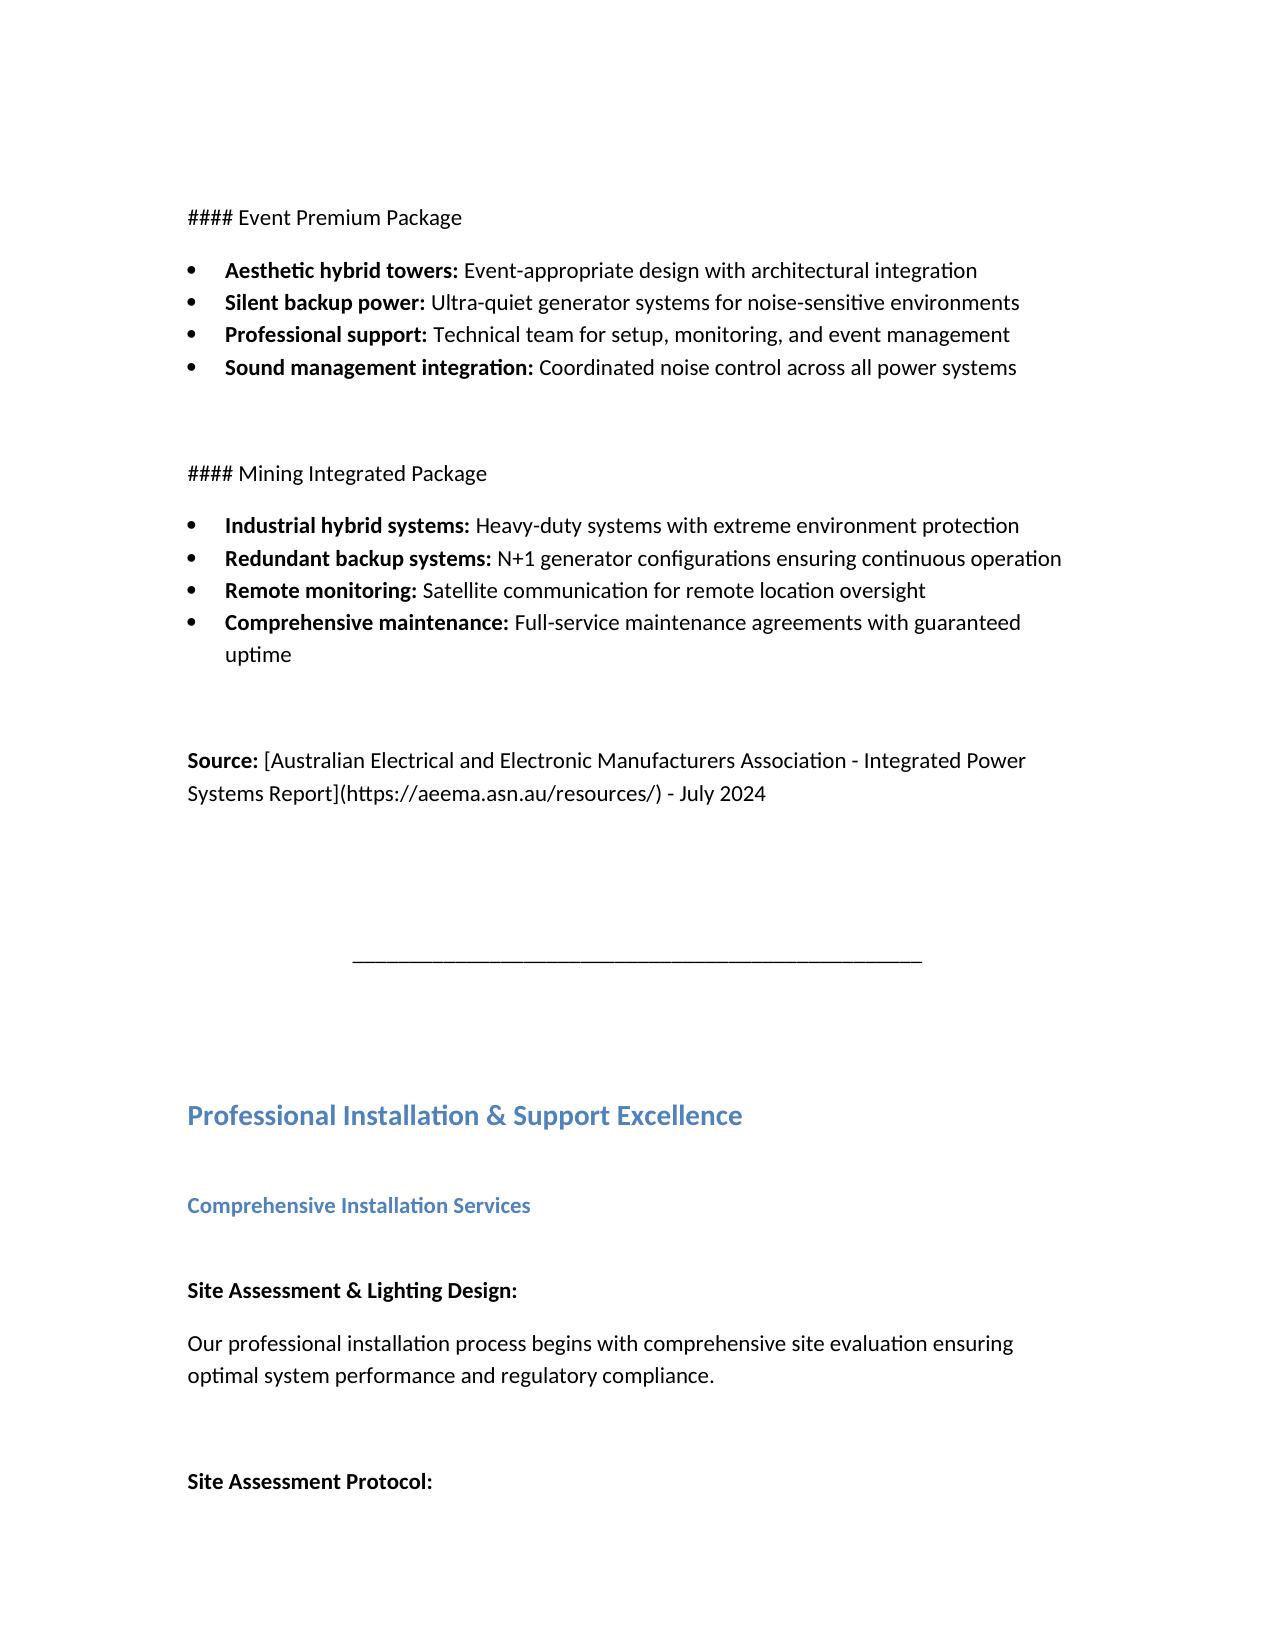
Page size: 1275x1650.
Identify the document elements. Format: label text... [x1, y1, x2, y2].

subtitle Professional Installation & Support Excellence [187, 1097, 1087, 1132]
list Sound management integration: Coordinated noise control across all power systems [187, 353, 1087, 381]
list Remote monitoring: Satellite communication for remote location oversight [187, 576, 1087, 604]
list Professional support: Technical team for setup, monitoring, and event management [187, 320, 1087, 348]
list Comprehensive maintenance: Full-service maintenance agreements with guaranteed uptime [187, 608, 1087, 668]
text Our professional installation process begins with comprehensive site evaluation ensuring optimal system performance and regulatory compliance. [187, 1329, 1087, 1389]
list Redundant backup systems: N+1 generator configurations ensuring continuous operation [187, 544, 1087, 572]
subtitle Comprehensive Installation Services [187, 1191, 1087, 1219]
text Source: [Australian Electrical and Electronic Manufacturers Association - Integrated Power Systems Report](https://aeema.asn.au/resources/) - July 2024 [187, 746, 1087, 807]
list Silent backup power: Ultra-quiet generator systems for noise-sensitive environments [187, 288, 1087, 316]
text Site Assessment & Lighting Design: [187, 1276, 1087, 1304]
list Aesthetic hybrid towers: Event-appropriate design with architectural integration [187, 256, 1087, 284]
text __________________________________________________ [187, 938, 1087, 966]
text #### Event Premium Package [187, 203, 1087, 231]
text Site Assessment Protocol: [187, 1467, 1087, 1495]
list Industrial hybrid systems: Heavy-duty systems with extreme environment protection [187, 512, 1087, 540]
text #### Mining Integrated Package [187, 459, 1087, 487]
